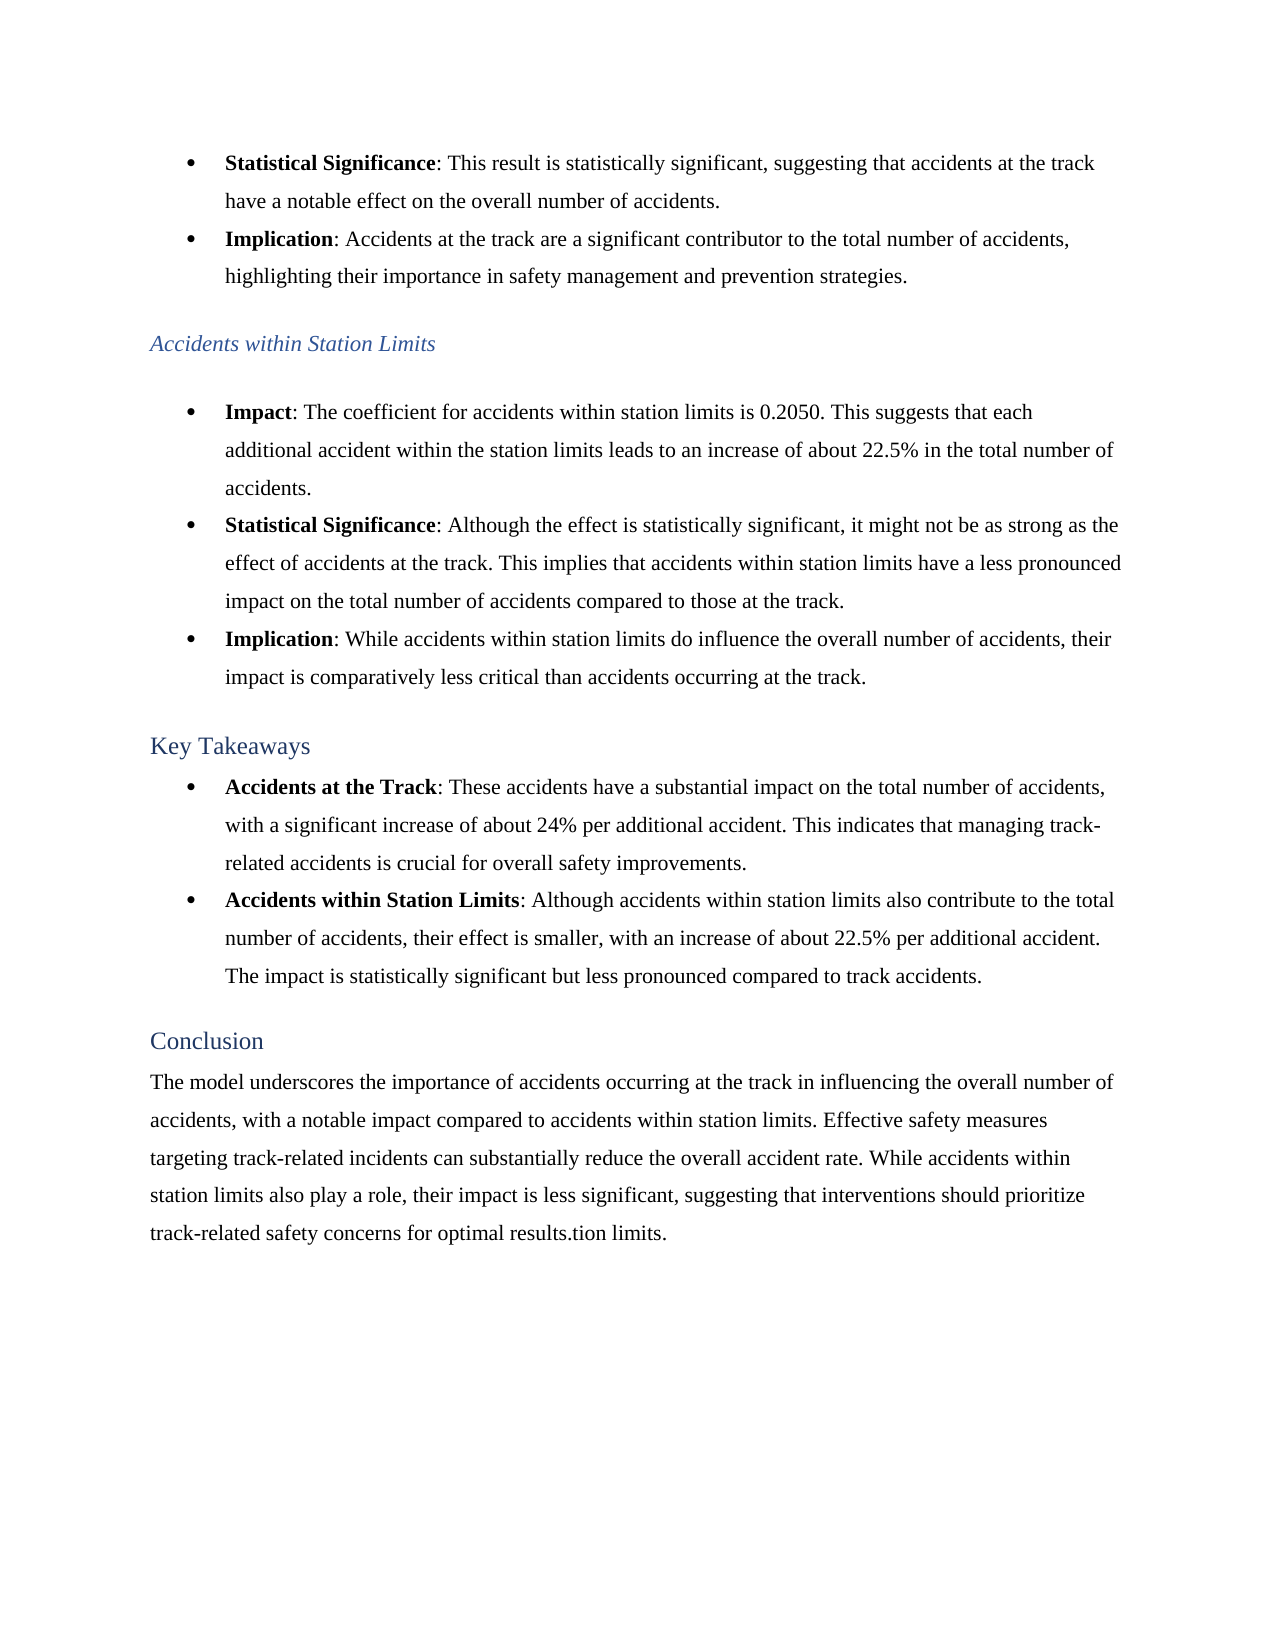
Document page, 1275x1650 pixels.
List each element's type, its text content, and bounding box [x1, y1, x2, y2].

list Statistical Significance: Although the effect is statistically significant, it might not be as strong as the effect of accidents at the track. This implies that accidents within station limits have a less pronounced impact on the total number of accidents compared to those at the track. [187, 512, 1125, 613]
list Accidents within Station Limits: Although accidents within station limits also contribute to the total number of accidents, their effect is smaller, with an increase of about 22.5% per additional accident. The impact is statistically significant but less pronounced compared to track accidents. [187, 887, 1125, 988]
text The model underscores the importance of accidents occurring at the track in influencing the overall number of accidents, with a notable impact compared to accidents within station limits. Effective safety measures targeting track-related incidents can substantially reduce the overall accident rate. While accidents within station limits also play a role, their impact is less significant, suggesting that interventions should prioritize track-related safety concerns for optimal results.tion limits. [150, 1069, 1125, 1245]
subtitle Key Takeaways [150, 731, 1125, 759]
list Implication: While accidents within station limits do influence the overall number of accidents, their impact is comparatively less critical than accidents occurring at the track. [187, 626, 1125, 689]
list Accidents at the Track: These accidents have a substantial impact on the total number of accidents, with a significant increase of about 24% per additional accident. This indicates that managing track-related accidents is crucial for overall safety improvements. [187, 774, 1125, 875]
list Statistical Significance: This result is statistically significant, suggesting that accidents at the track have a notable effect on the overall number of accidents. [187, 150, 1125, 213]
subtitle Accidents within Station Limits [150, 330, 1125, 357]
subtitle Conclusion [150, 1026, 1125, 1054]
